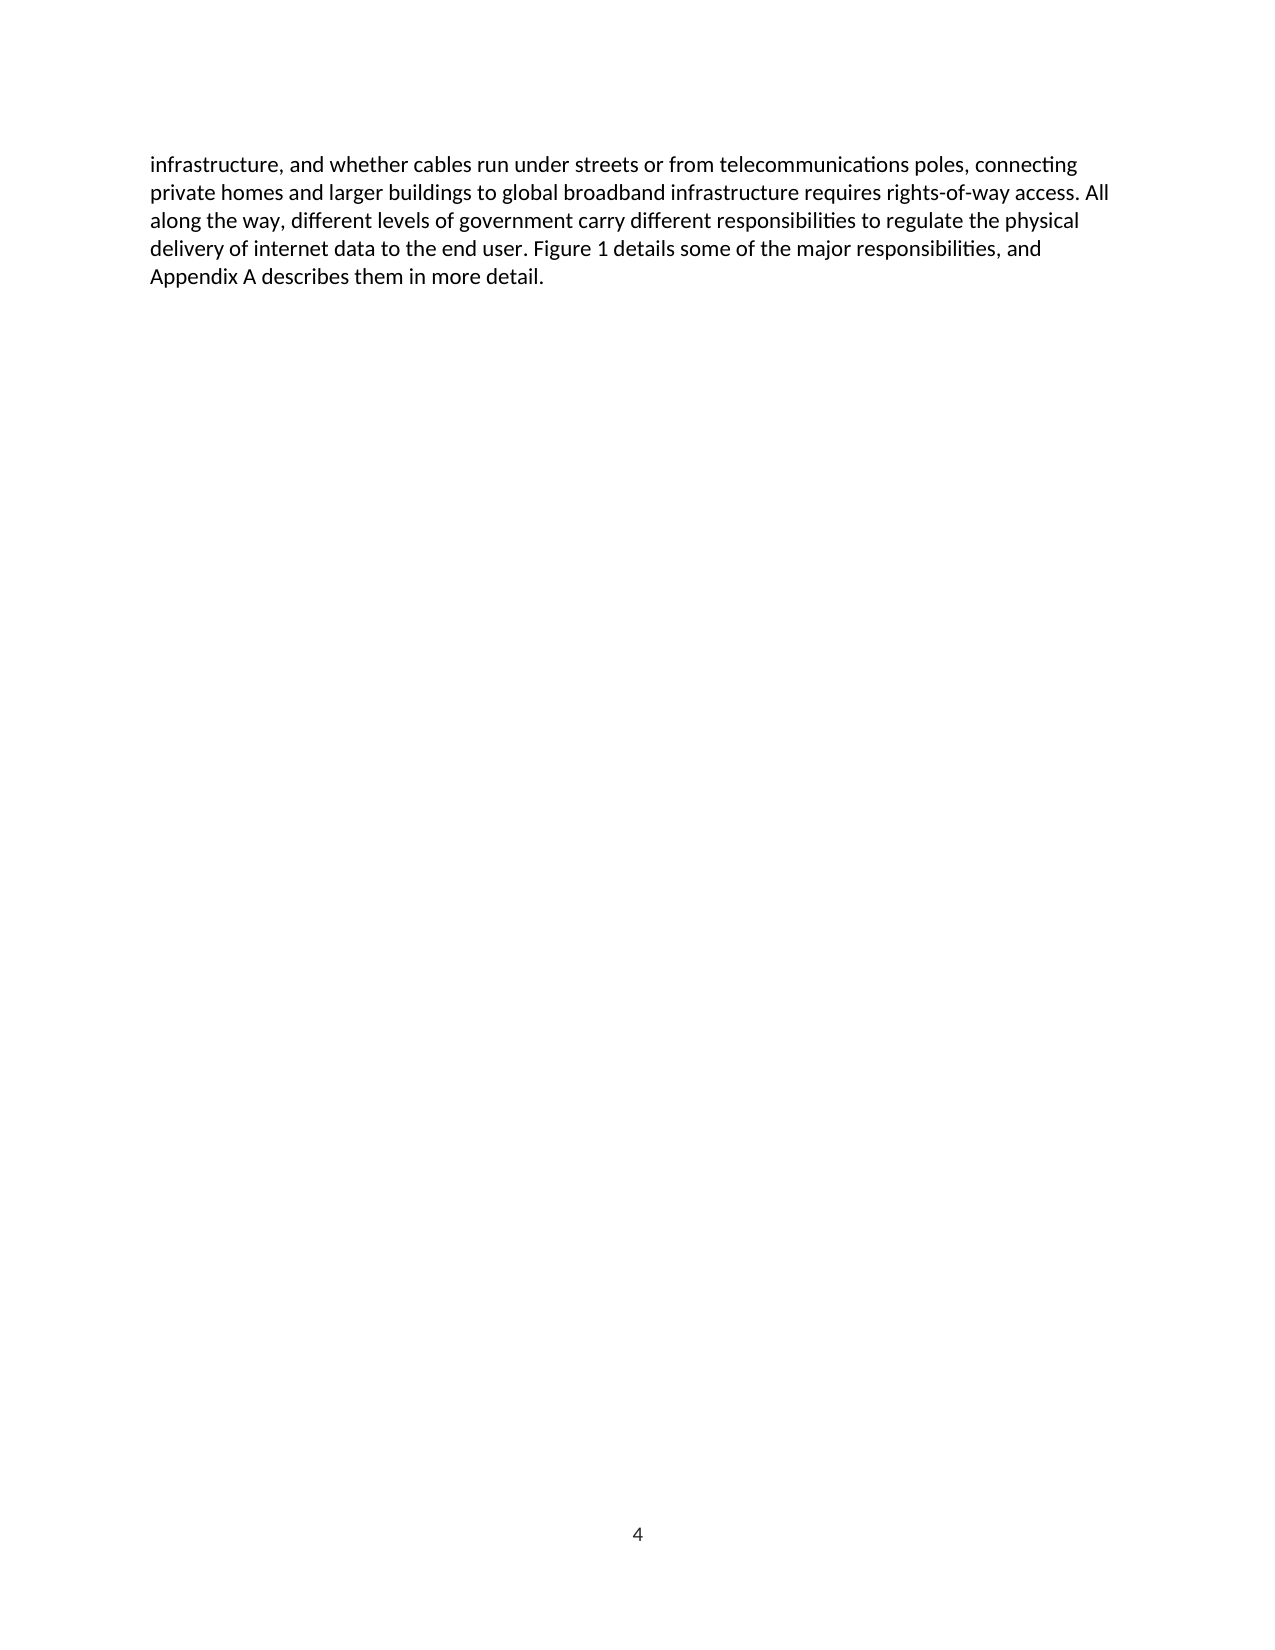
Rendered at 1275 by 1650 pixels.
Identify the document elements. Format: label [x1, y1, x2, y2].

text [150, 150, 1125, 290]
